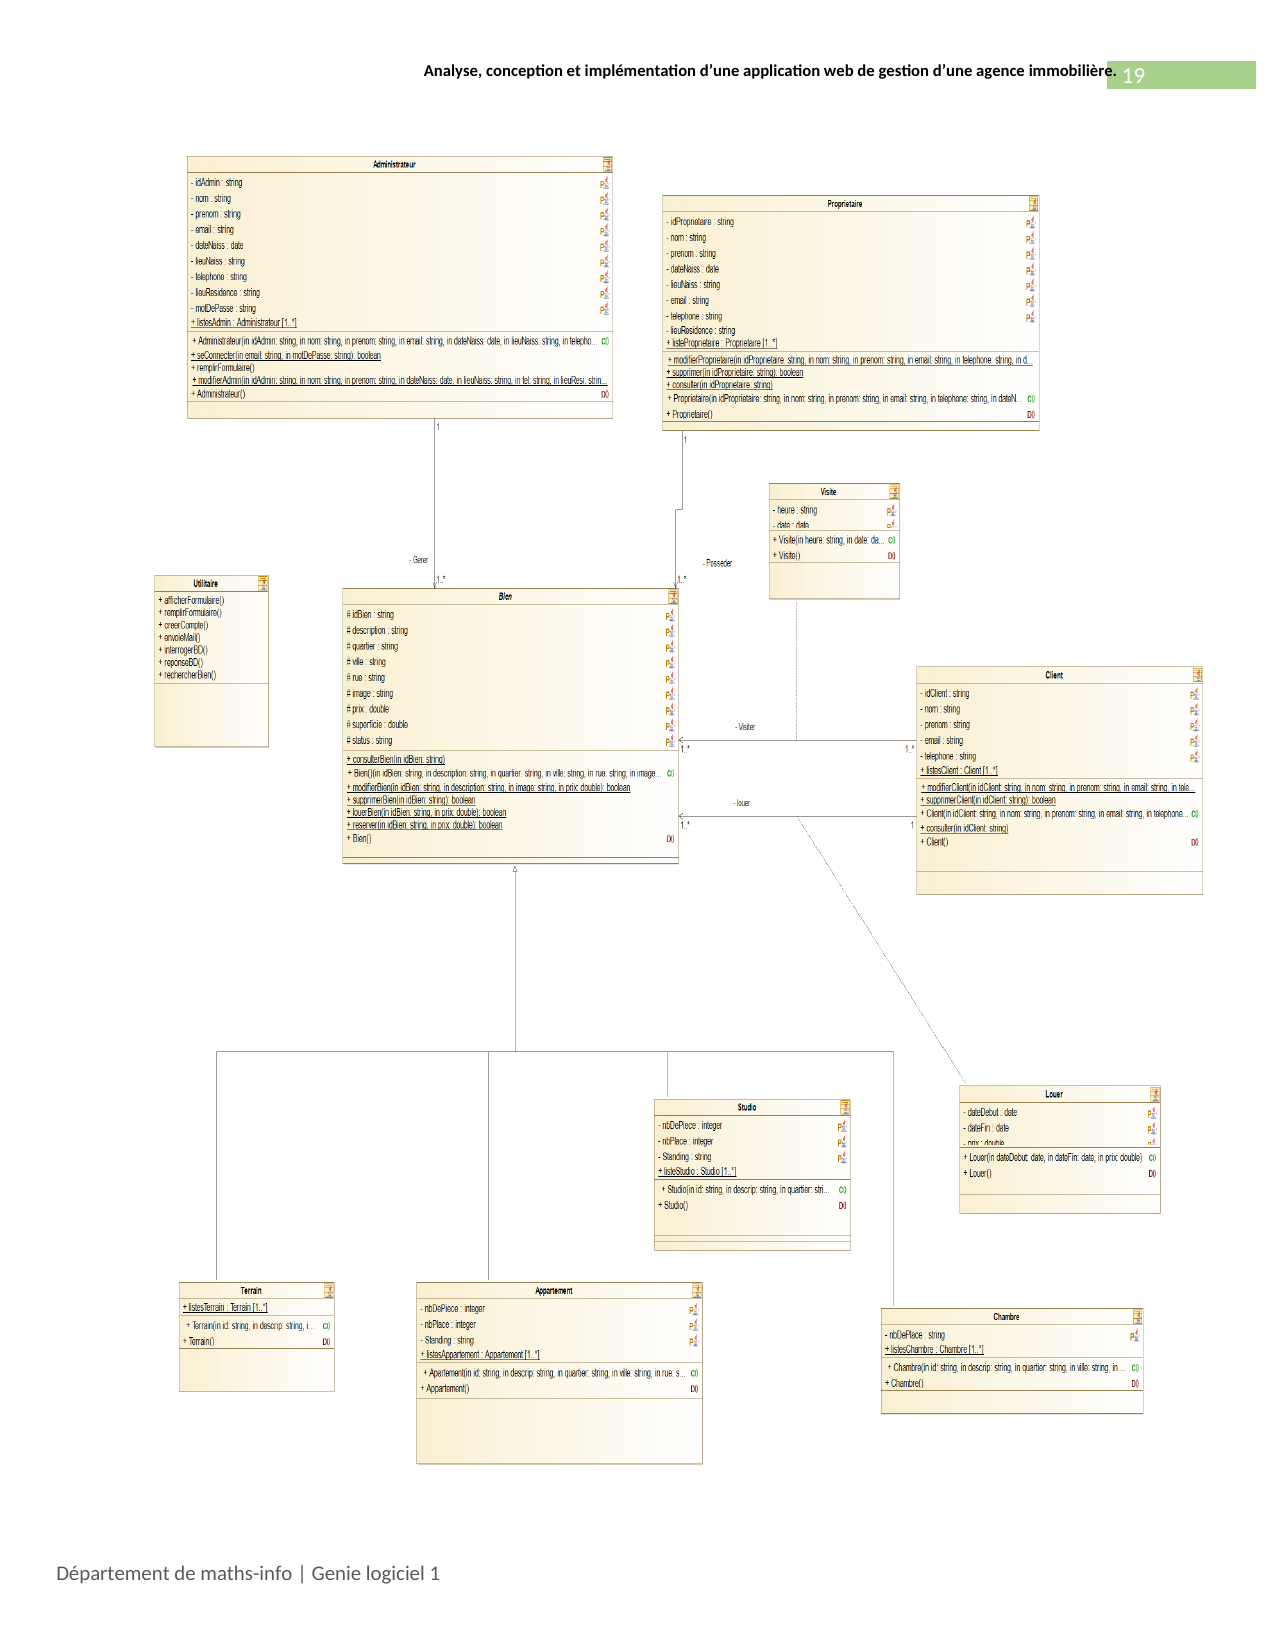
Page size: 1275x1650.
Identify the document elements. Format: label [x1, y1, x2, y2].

picture [150, 150, 1207, 1471]
